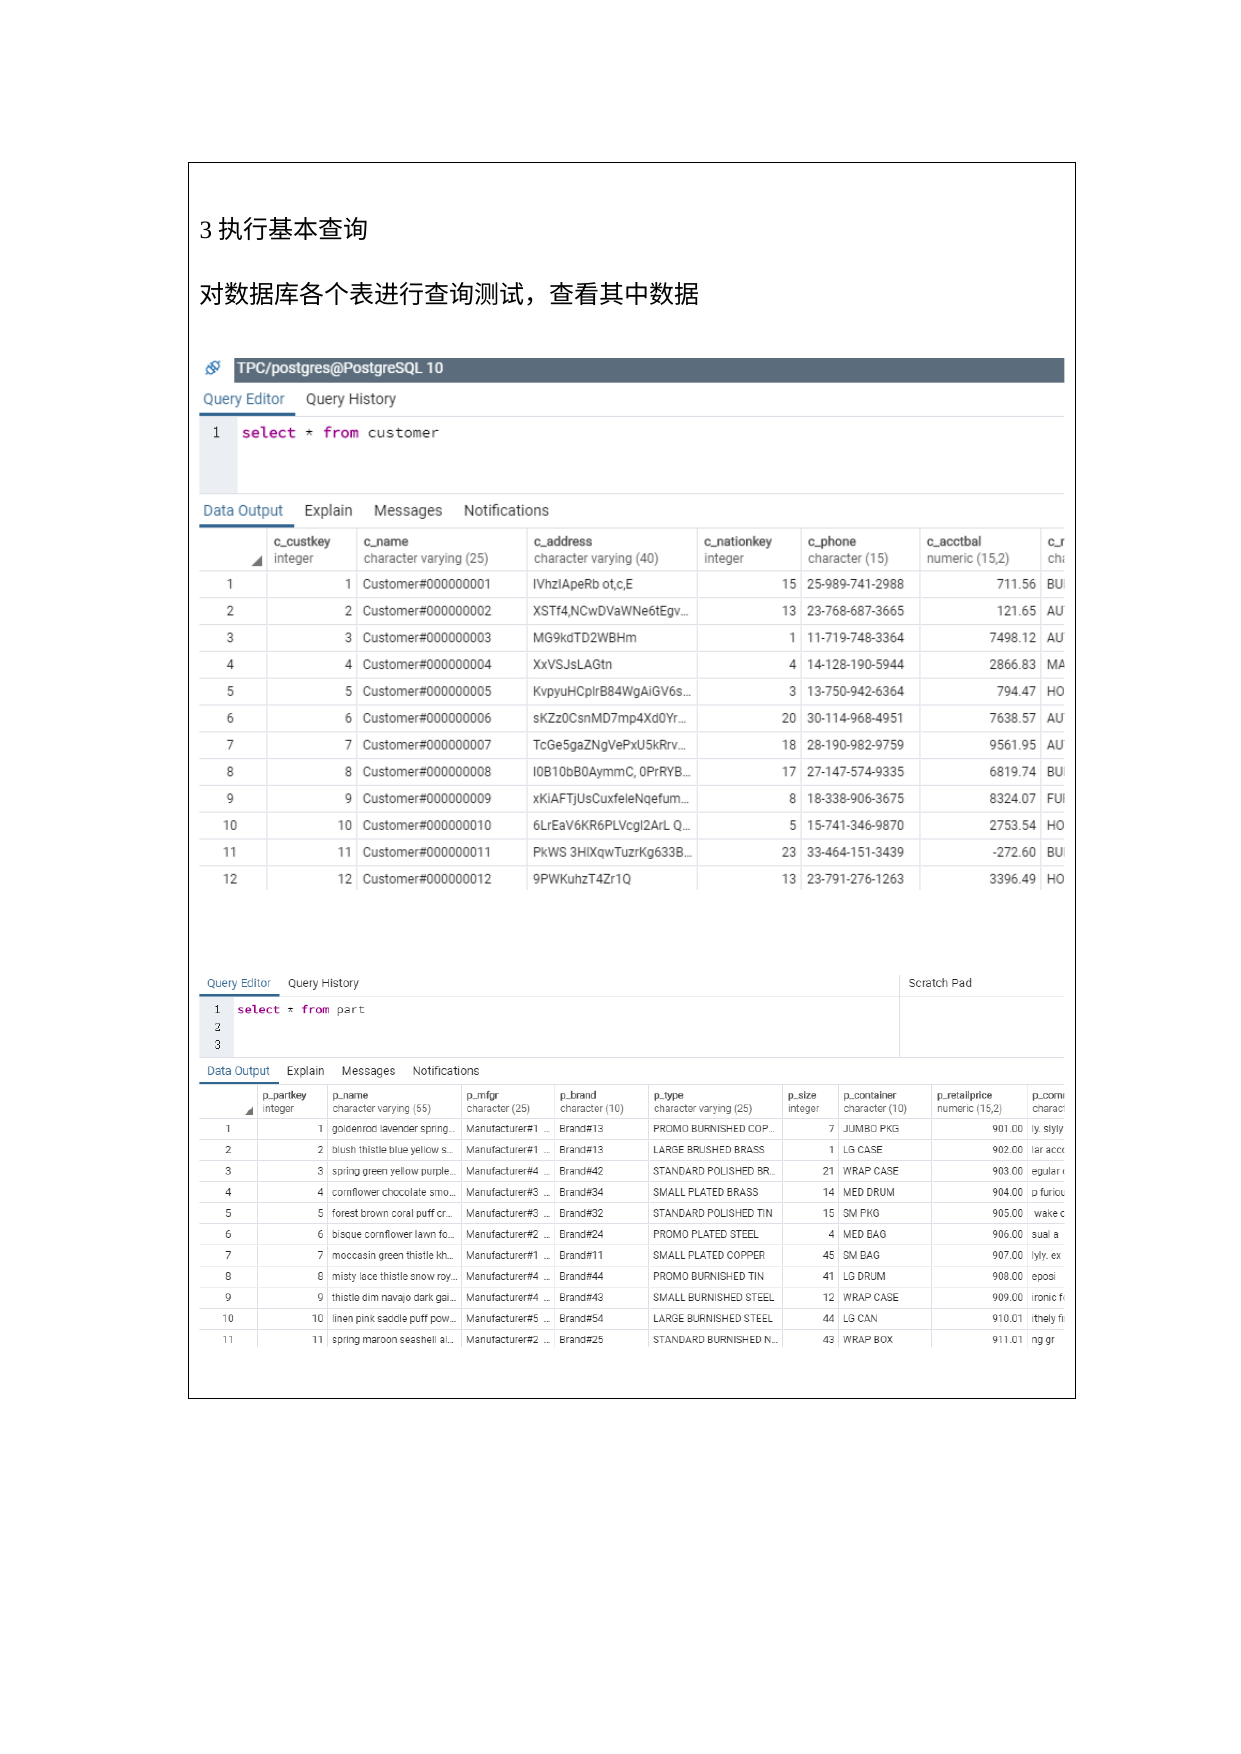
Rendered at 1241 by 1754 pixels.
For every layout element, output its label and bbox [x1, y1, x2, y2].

table_cell [189, 163, 1075, 1398]
